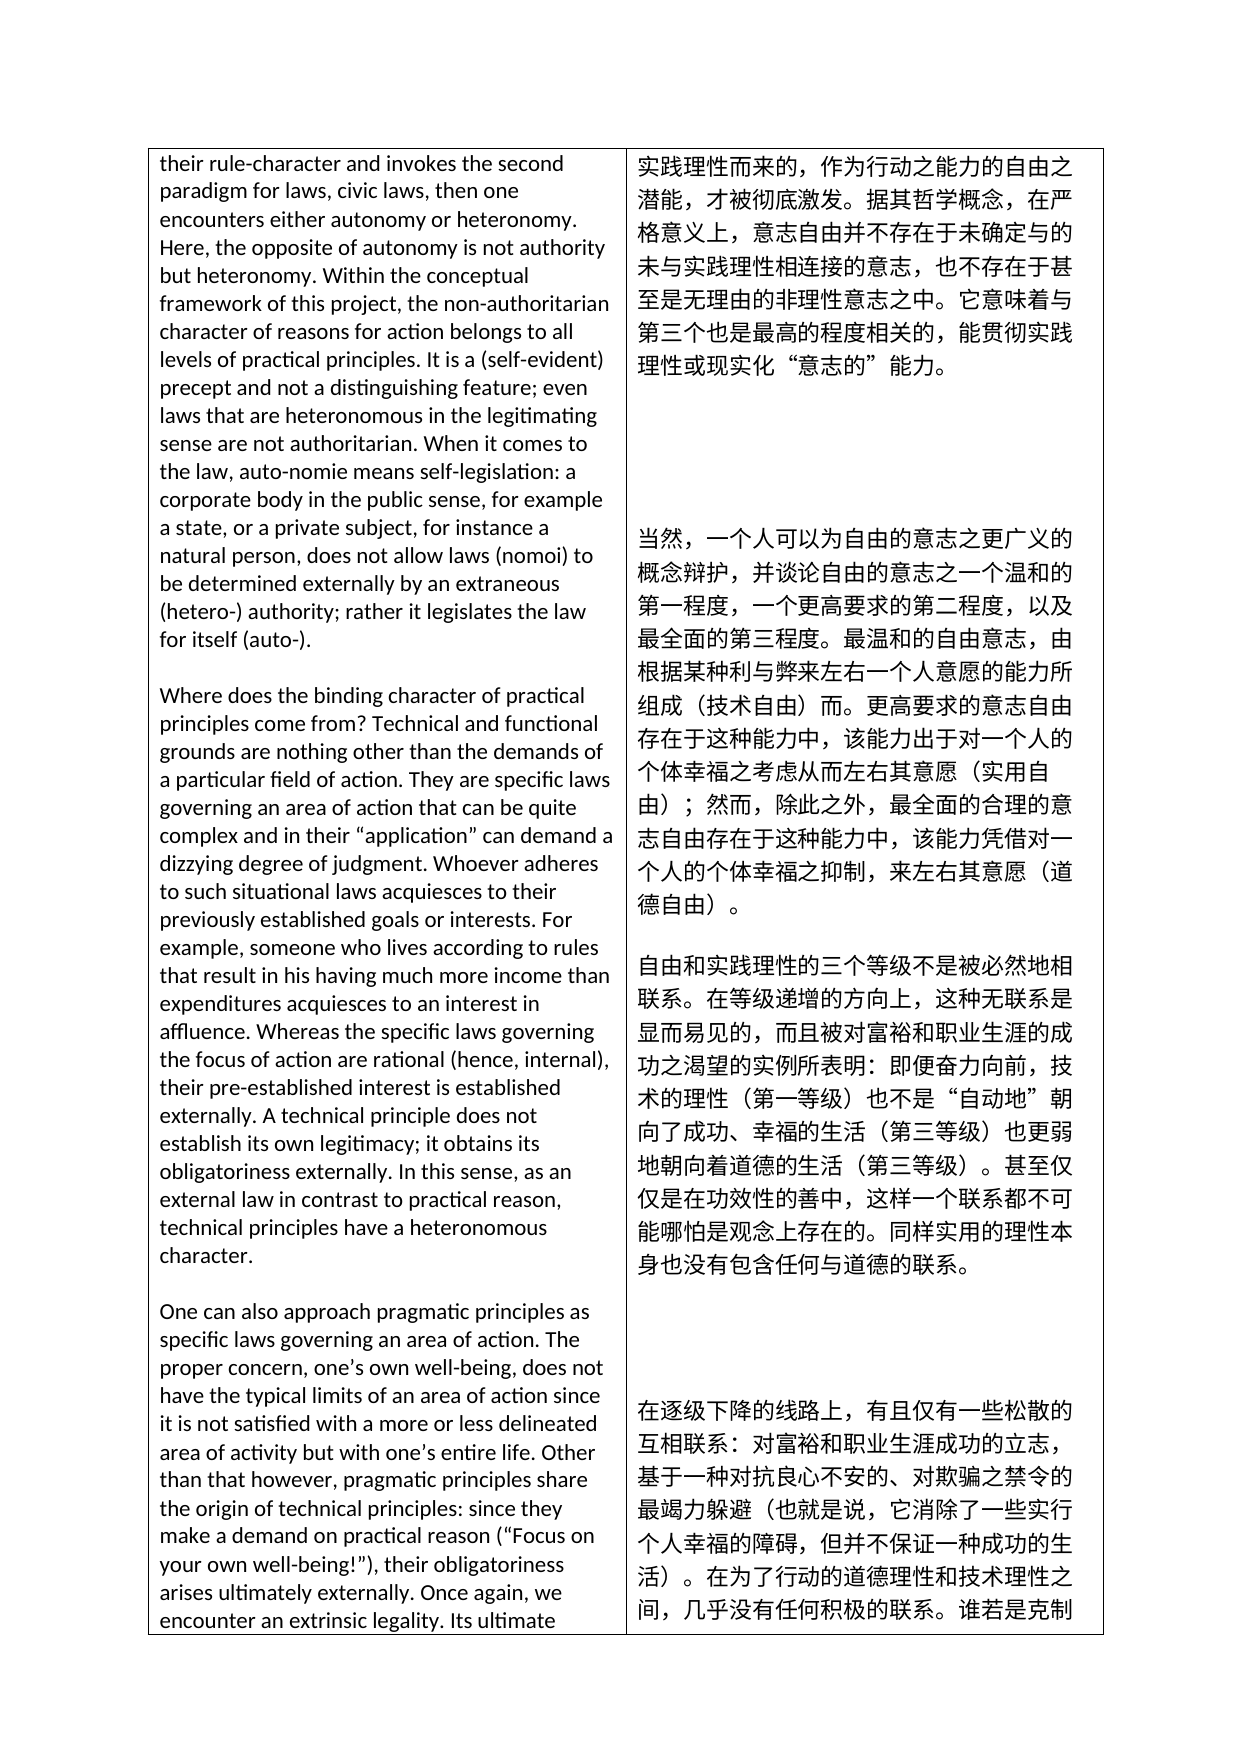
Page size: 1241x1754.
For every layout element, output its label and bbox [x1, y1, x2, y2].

table_header [627, 149, 1103, 1634]
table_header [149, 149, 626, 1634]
